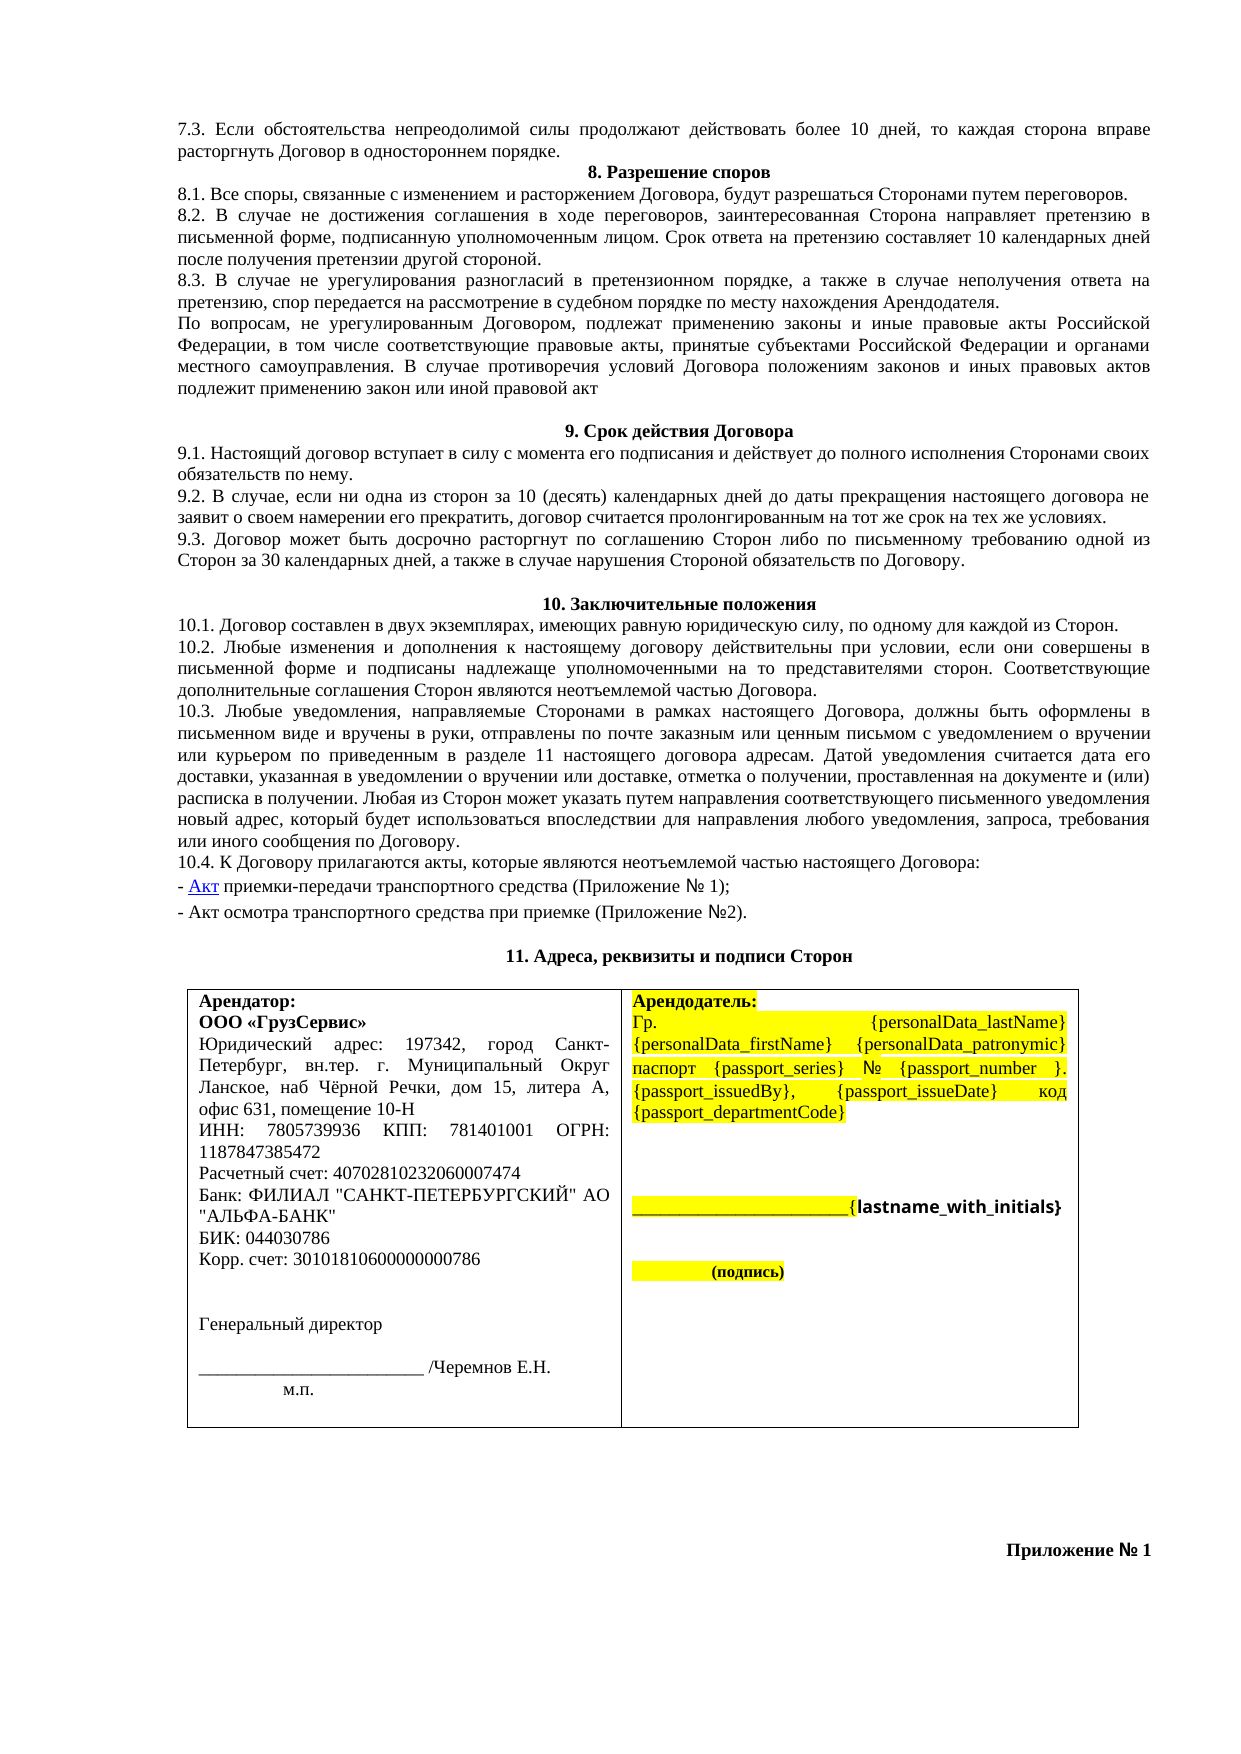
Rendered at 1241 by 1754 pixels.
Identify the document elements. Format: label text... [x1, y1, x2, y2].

table_header Арендодатель: Гр. {personalData_lastName} {personalData_firstName} {personalData_patronymic} паспорт {passport_series} № {passport_number }. {passport_issuedBy}, {passport_issueDate} код {passport_departmentCode} _______________________{lastname_with_initials} (подпись) [622, 990, 1078, 1427]
text 8. Разрешение споров [177, 161, 1152, 183]
text - Акт приемки-передачи транспортного средства (Приложение № 1); [177, 873, 1152, 898]
text 8.1. Все споры, связанные с изменением и расторжением Договора, будут разрешаться Сторонами путем переговоров. [177, 183, 1152, 204]
text 9.2. В случае, если ни одна из сторон за 10 (десять) календарных дней до даты прекращения настоящего договора не заявит о своем намерении его прекратить, договор считается пролонгированным на тот же срок на тех же условиях. [177, 485, 1152, 528]
text 8.2. В случае не достижения соглашения в ходе переговоров, заинтересованная Сторона направляет претензию в письменной форме, подписанную уполномоченным лицом. Срок ответа на претензию составляет 10 календарных дней после получения претензии другой стороной. [177, 204, 1152, 269]
text 10.4. К Договору прилагаются акты, которые являются неотъемлемой частью настоящего Договора: [177, 851, 1152, 873]
text Приложение № 1 [177, 1537, 1152, 1562]
table_header Арендатор: ООО «ГрузСервис» Юридический адрес: 197342, город Санкт-Петербург, вн.тер. г. Муниципальный Округ Ланское, наб Чёрной Речки, дом 15, литера А, офис 631, помещение 10-Н ИНН: 7805739936 КПП: 781401001 ОГРН: 1187847385472 Расчетный счет: 40702810232060007474 Банк: ФИЛИАЛ "САНКТ-ПЕТЕРБУРГСКИЙ" АО "АЛЬФА-БАНК" БИК: 044030786 Корр. счет: 30101810600000000786 Генеральный директор ________________________ /Черемнов Е.Н. м.п. [188, 990, 621, 1427]
text 7.3. Если обстоятельства непреодолимой силы продолжают действовать более 10 дней, то каждая сторона вправе расторгнуть Договор в одностороннем порядке. [177, 118, 1152, 161]
text 9. Срок действия Договора [177, 420, 1152, 442]
text 11. Адреса, реквизиты и подписи Сторон [177, 945, 1152, 967]
text 10.3. Любые уведомления, направляемые Сторонами в рамках настоящего Договора, должны быть оформлены в письменном виде и вручены в руки, отправлены по почте заказным или ценным письмом с уведомлением о вручении или курьером по приведенным в разделе 11 настоящего договора адресам. Датой уведомления считается дата его доставки, указанная в уведомлении о вручении или доставке, отметка о получении, проставленная на документе и (или) расписка в получении. Любая из Сторон может указать путем направления соответствующего письменного уведомления новый адрес, который будет использоваться впоследствии для направления любого уведомления, запроса, требования или иного сообщения по Договору. [177, 700, 1152, 851]
text 10. Заключительные положения [177, 592, 1152, 614]
text 10.1. Договор составлен в двух экземплярах, имеющих равную юридическую силу, по одному для каждой из Сторон. [177, 614, 1152, 636]
text 9.1. Настоящий договор вступает в силу с момента его подписания и действует до полного исполнения Сторонами своих обязательств по нему. [177, 442, 1152, 485]
text 10.2. Любые изменения и дополнения к настоящему договору действительны при условии, если они совершены в письменной форме и подписаны надлежаще уполномоченными на то представителями сторон. Соответствующие дополнительные соглашения Сторон являются неотъемлемой частью Договора. [177, 636, 1152, 700]
text По вопросам, не урегулированным Договором, подлежат применению законы и иные правовые акты Российской Федерации, в том числе соответствующие правовые акты, принятые субъектами Российской Федерации и органами местного самоуправления. В случае противоречия условий Договора положениям законов и иных правовых актов подлежит применению закон или иной правовой акт [177, 312, 1152, 398]
text 9.3. Договор может быть досрочно расторгнут по соглашению Сторон либо по письменному требованию одной из Сторон за 30 календарных дней, а также в случае нарушения Стороной обязательств по Договору. [177, 528, 1152, 571]
text - Акт осмотра транспортного средства при приемке (Приложение №2). [177, 898, 1152, 924]
text 8.3. В случае не урегулирования разногласий в претензионном порядке, а также в случае неполучения ответа на претензию, спор передается на рассмотрение в судебном порядке по месту нахождения Арендодателя. [177, 269, 1152, 312]
